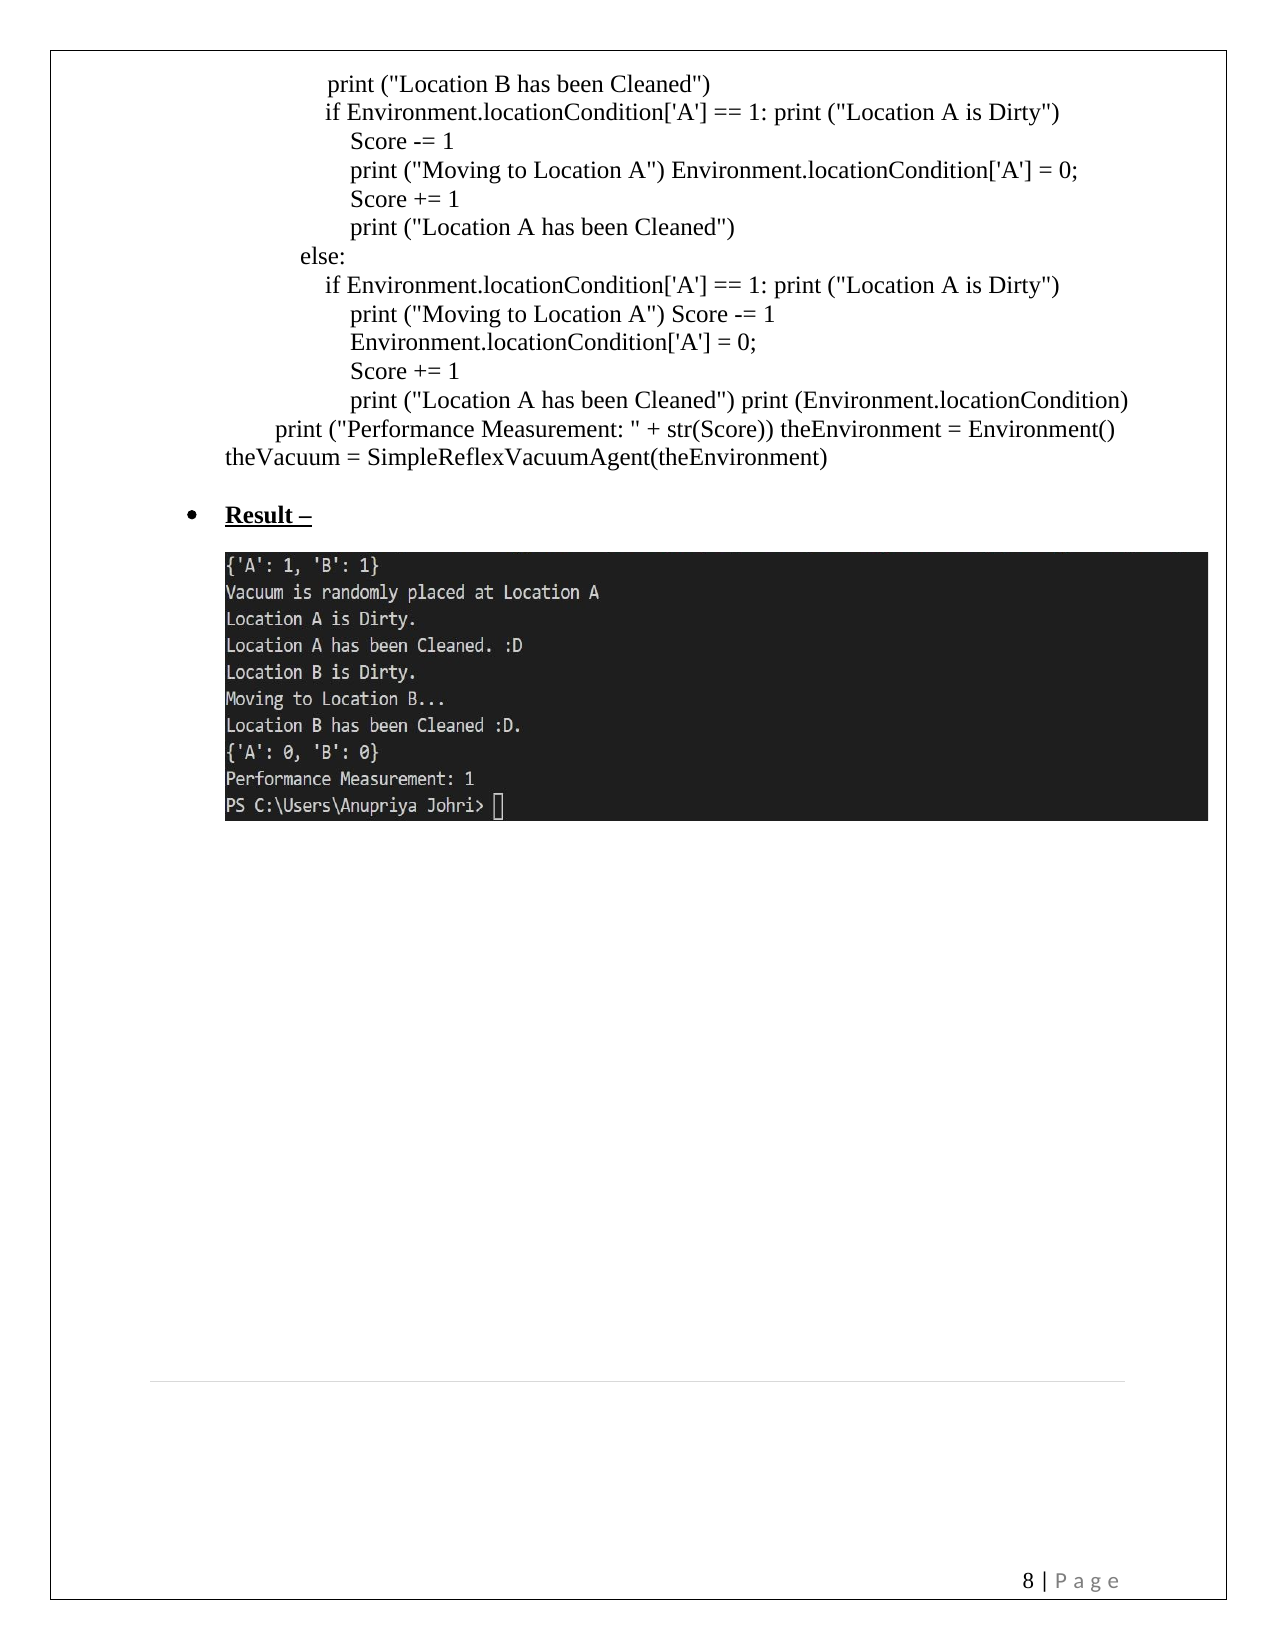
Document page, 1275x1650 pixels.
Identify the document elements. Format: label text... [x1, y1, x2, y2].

text print ("Location A has been Cleaned") print (Environment.locationCondition) [275, 385, 1226, 414]
text Score += 1 [350, 356, 1226, 385]
picture [225, 552, 1209, 821]
text print ("Location A has been Cleaned") [350, 212, 1226, 241]
text theVacuum = SimpleReflexVacuumAgent(theEnvironment) [225, 442, 1226, 471]
list Result – [187, 500, 1226, 529]
text Environment.locationCondition['A'] = 0; [350, 327, 1226, 356]
text Score -= 1 [350, 126, 1226, 155]
text if Environment.locationCondition['A'] == 1: print ("Location A is Dirty") [325, 97, 1226, 126]
text print ("Location B has been Cleaned") [71, 69, 1226, 97]
text Score += 1 [350, 184, 1226, 212]
text print ("Moving to Location A") Score -= 1 [350, 299, 1226, 327]
text else: [300, 241, 1226, 270]
text print ("Performance Measurement: " + str(Score)) theEnvironment = Environment() [225, 414, 1226, 442]
text if Environment.locationCondition['A'] == 1: print ("Location A is Dirty") [325, 270, 1226, 299]
text print ("Moving to Location A") Environment.locationCondition['A'] = 0; [350, 155, 1226, 184]
